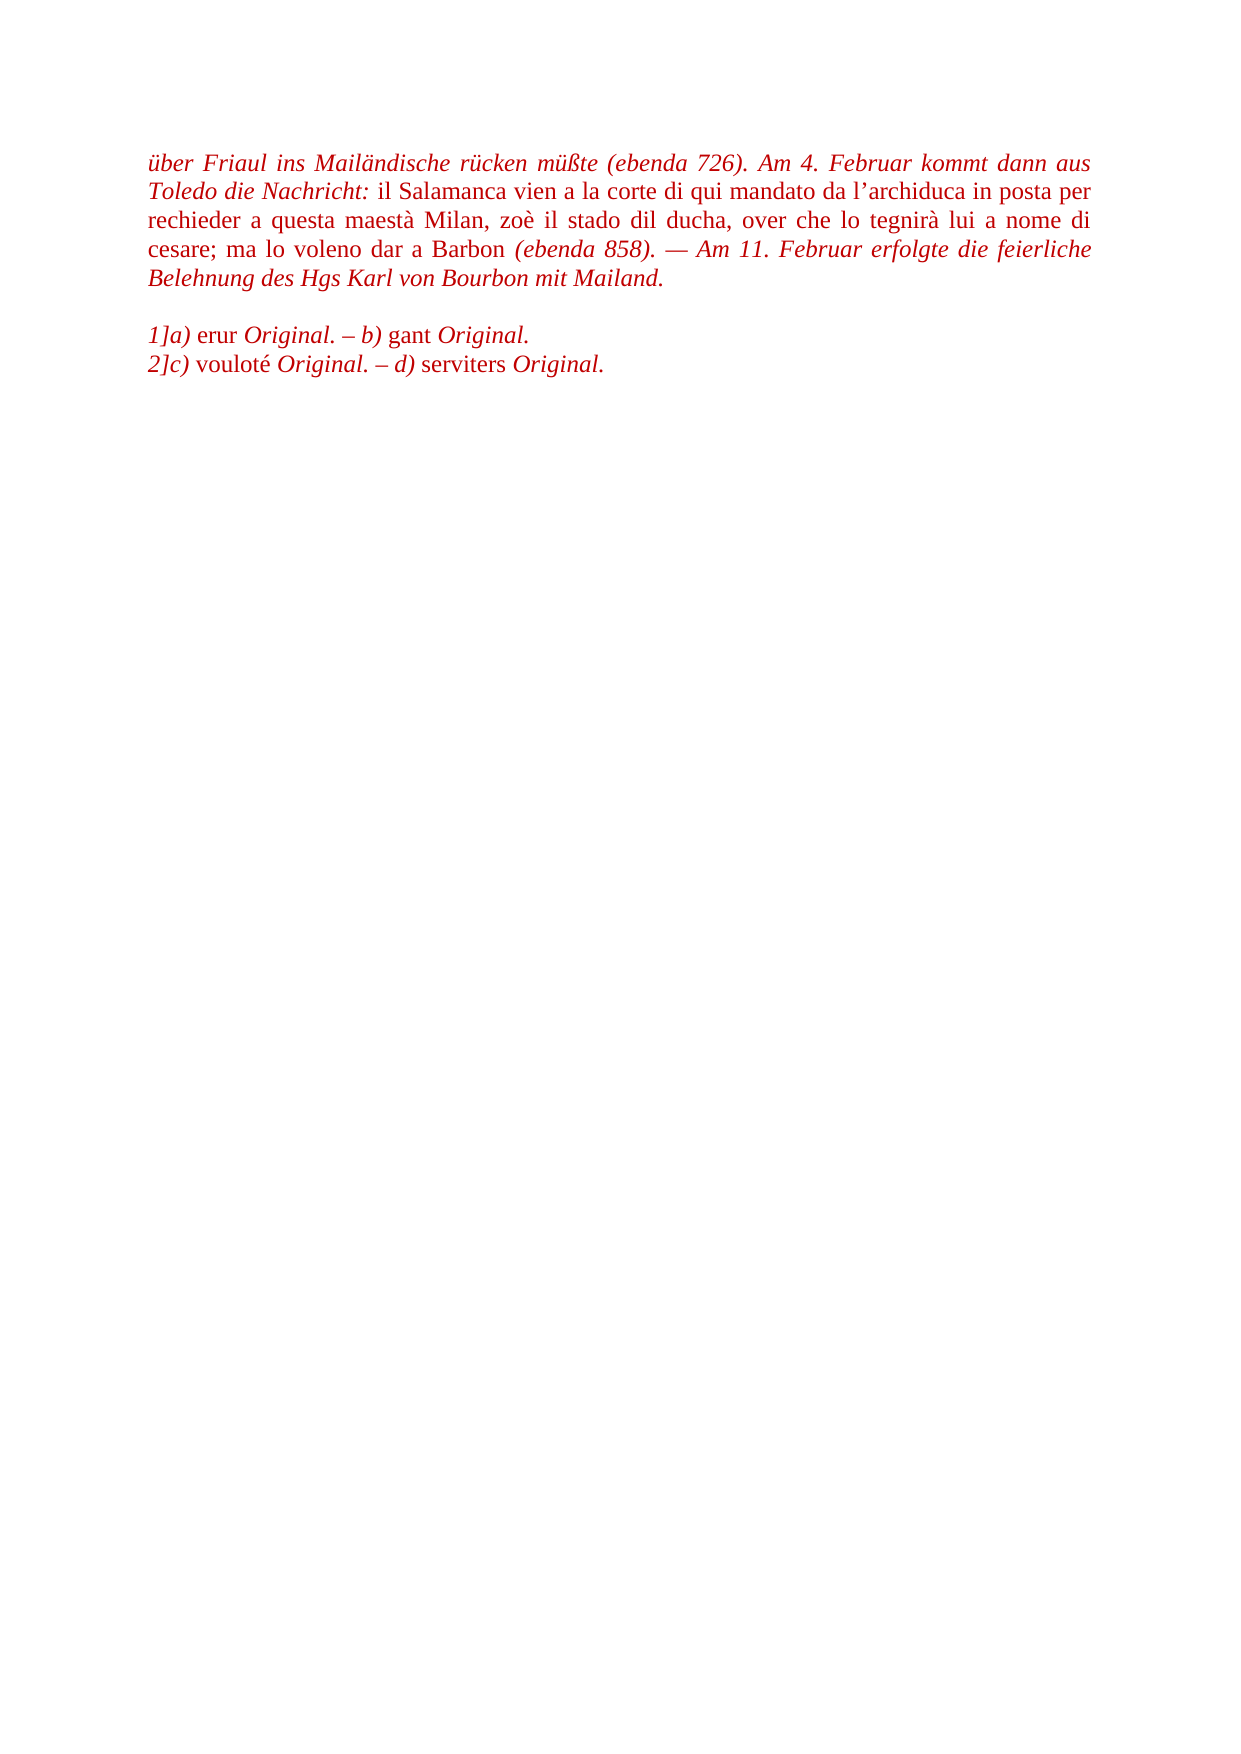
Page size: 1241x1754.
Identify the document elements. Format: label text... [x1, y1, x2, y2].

text 2]c) vouloté Original. – d) serviters Original. [148, 349, 1093, 378]
text 1]a) erur Original. – b) gant Original. [148, 320, 1093, 349]
